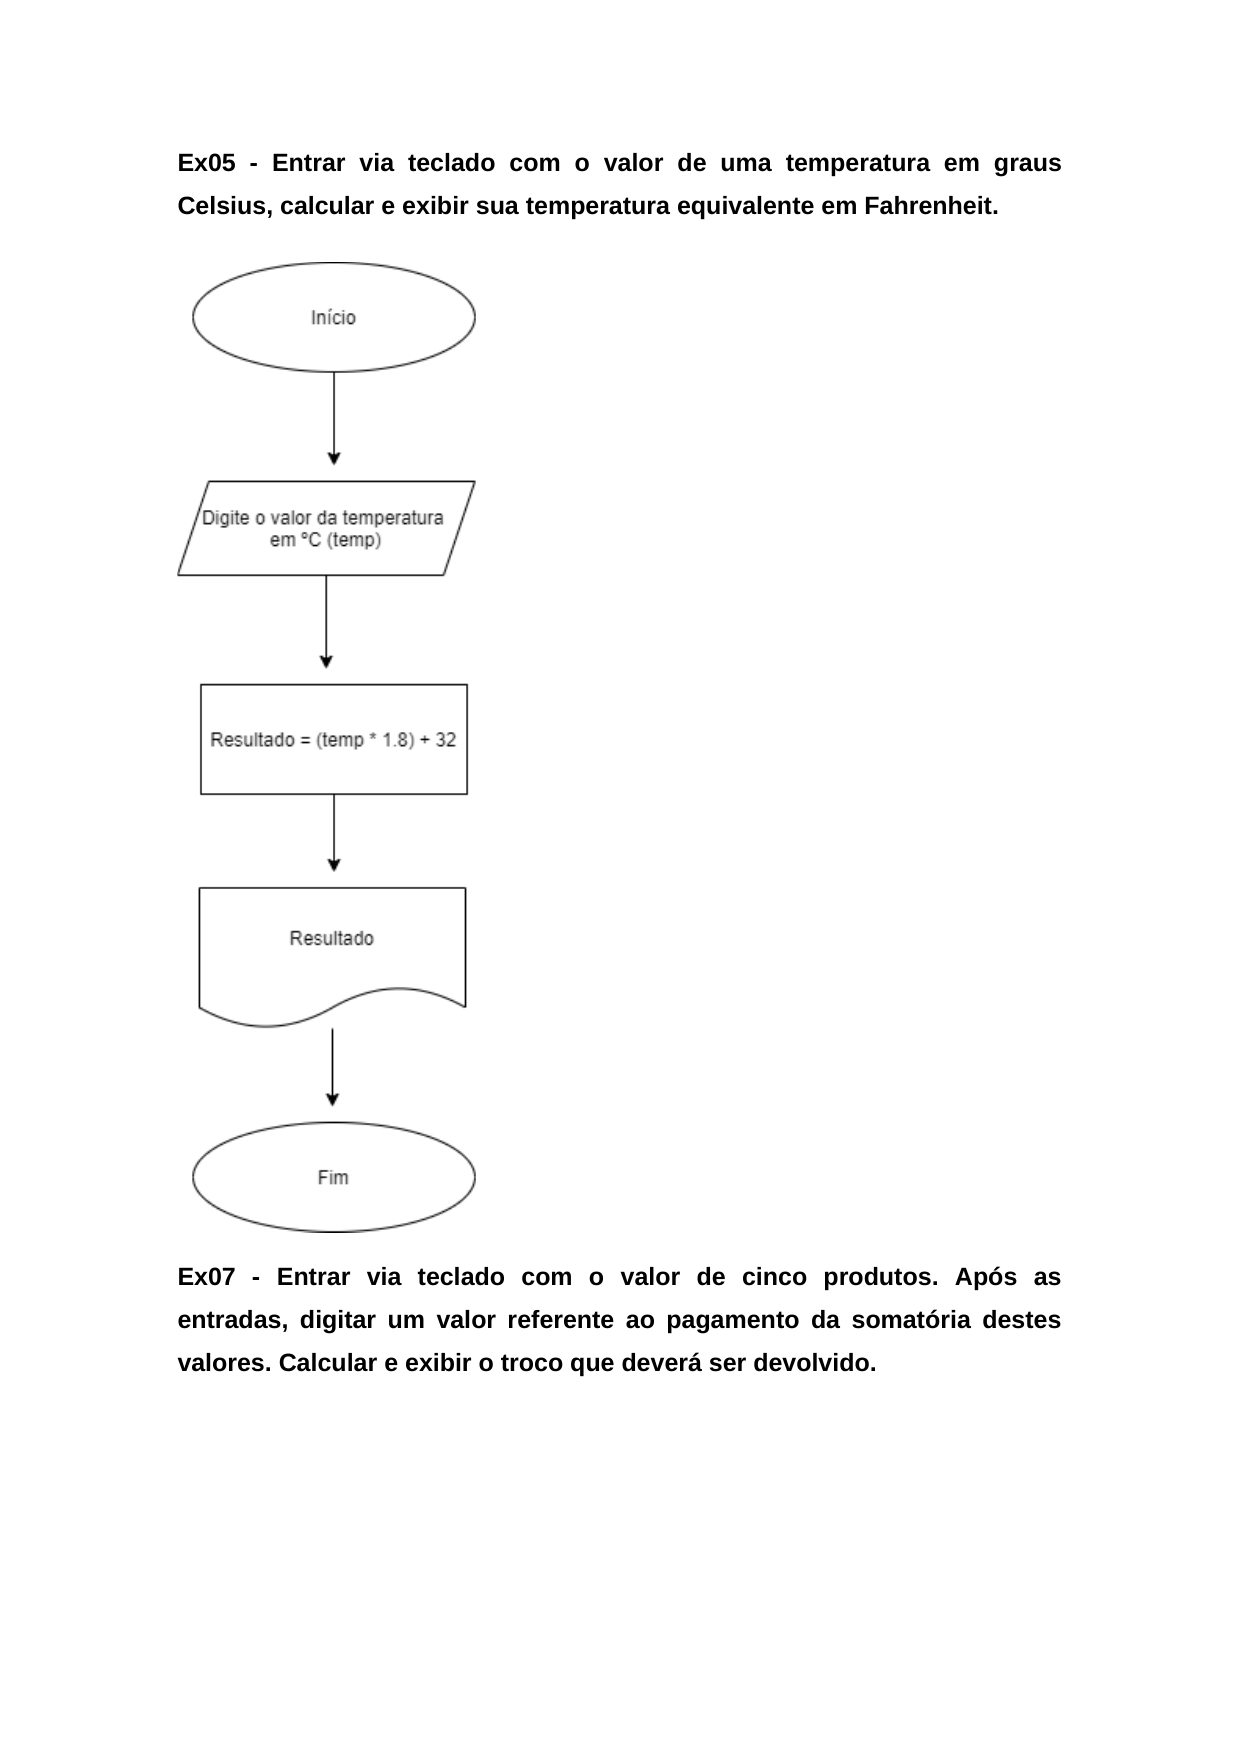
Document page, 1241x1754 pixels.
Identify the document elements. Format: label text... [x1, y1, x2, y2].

picture [177, 262, 476, 1233]
text Ex07 - Entrar via teclado com o valor de cinco produtos. Após as entradas, digitar um valor referente ao pagamento da somatória destes valores. Calcular e exibir o troco que deverá ser devolvido. [177, 1262, 1063, 1377]
text Ex05 - Entrar via teclado com o valor de uma temperatura em graus Celsius, calcular e exibir sua temperatura equivalente em Fahrenheit. [177, 148, 1063, 219]
